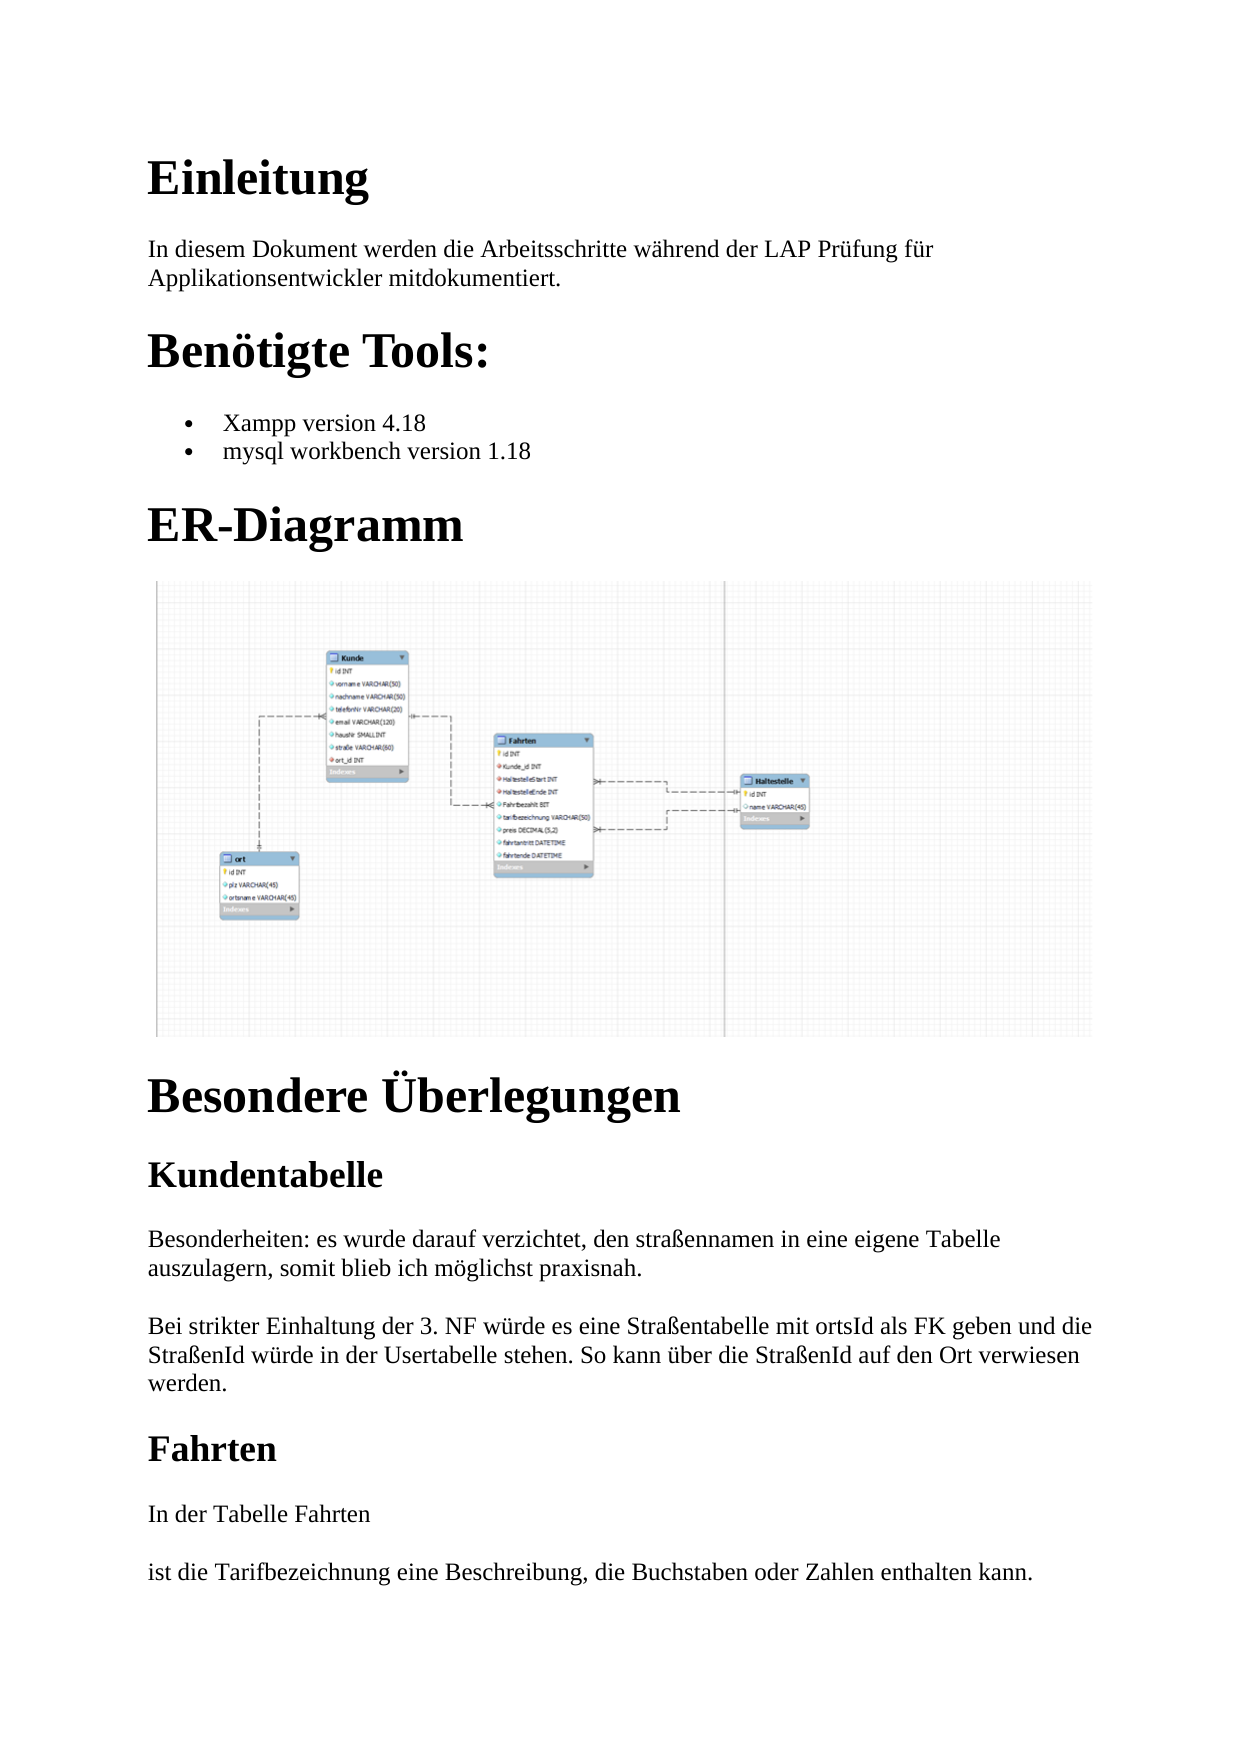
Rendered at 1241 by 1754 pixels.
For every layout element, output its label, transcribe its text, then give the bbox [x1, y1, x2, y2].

text Besonderheiten: es wurde darauf verzichtet, den straßennamen in eine eigene Tabelle auszulagern, somit blieb ich möglichst praxisnah. [148, 1224, 1093, 1282]
text In der Tabelle Fahrten [148, 1499, 1093, 1527]
text In diesem Dokument werden die Arbeitsschritte während der LAP Prüfung für Applikationsentwickler mitdokumentiert. [148, 234, 1093, 292]
list Xampp version 4.18 [185, 408, 1093, 436]
text Fahrten [148, 1426, 1093, 1469]
list mysql workbench version 1.18 [185, 436, 1093, 465]
text Benötigte Tools: [148, 321, 1093, 378]
picture [147, 581, 1093, 1037]
text Kundentabelle [148, 1152, 1093, 1195]
text Bei strikter Einhaltung der 3. NF würde es eine Straßentabelle mit ortsId als FK geben und die StraßenId würde in der Usertabelle stehen. So kann über die StraßenId auf den Ort verwiesen werden. [148, 1311, 1093, 1397]
text Besondere Überlegungen [148, 1065, 1093, 1123]
text ER-Diagramm [148, 494, 1093, 552]
text Einleitung [148, 148, 1093, 205]
text ist die Tarifbezeichnung eine Beschreibung, die Buchstaben oder Zahlen enthalten kann. [148, 1557, 1093, 1585]
